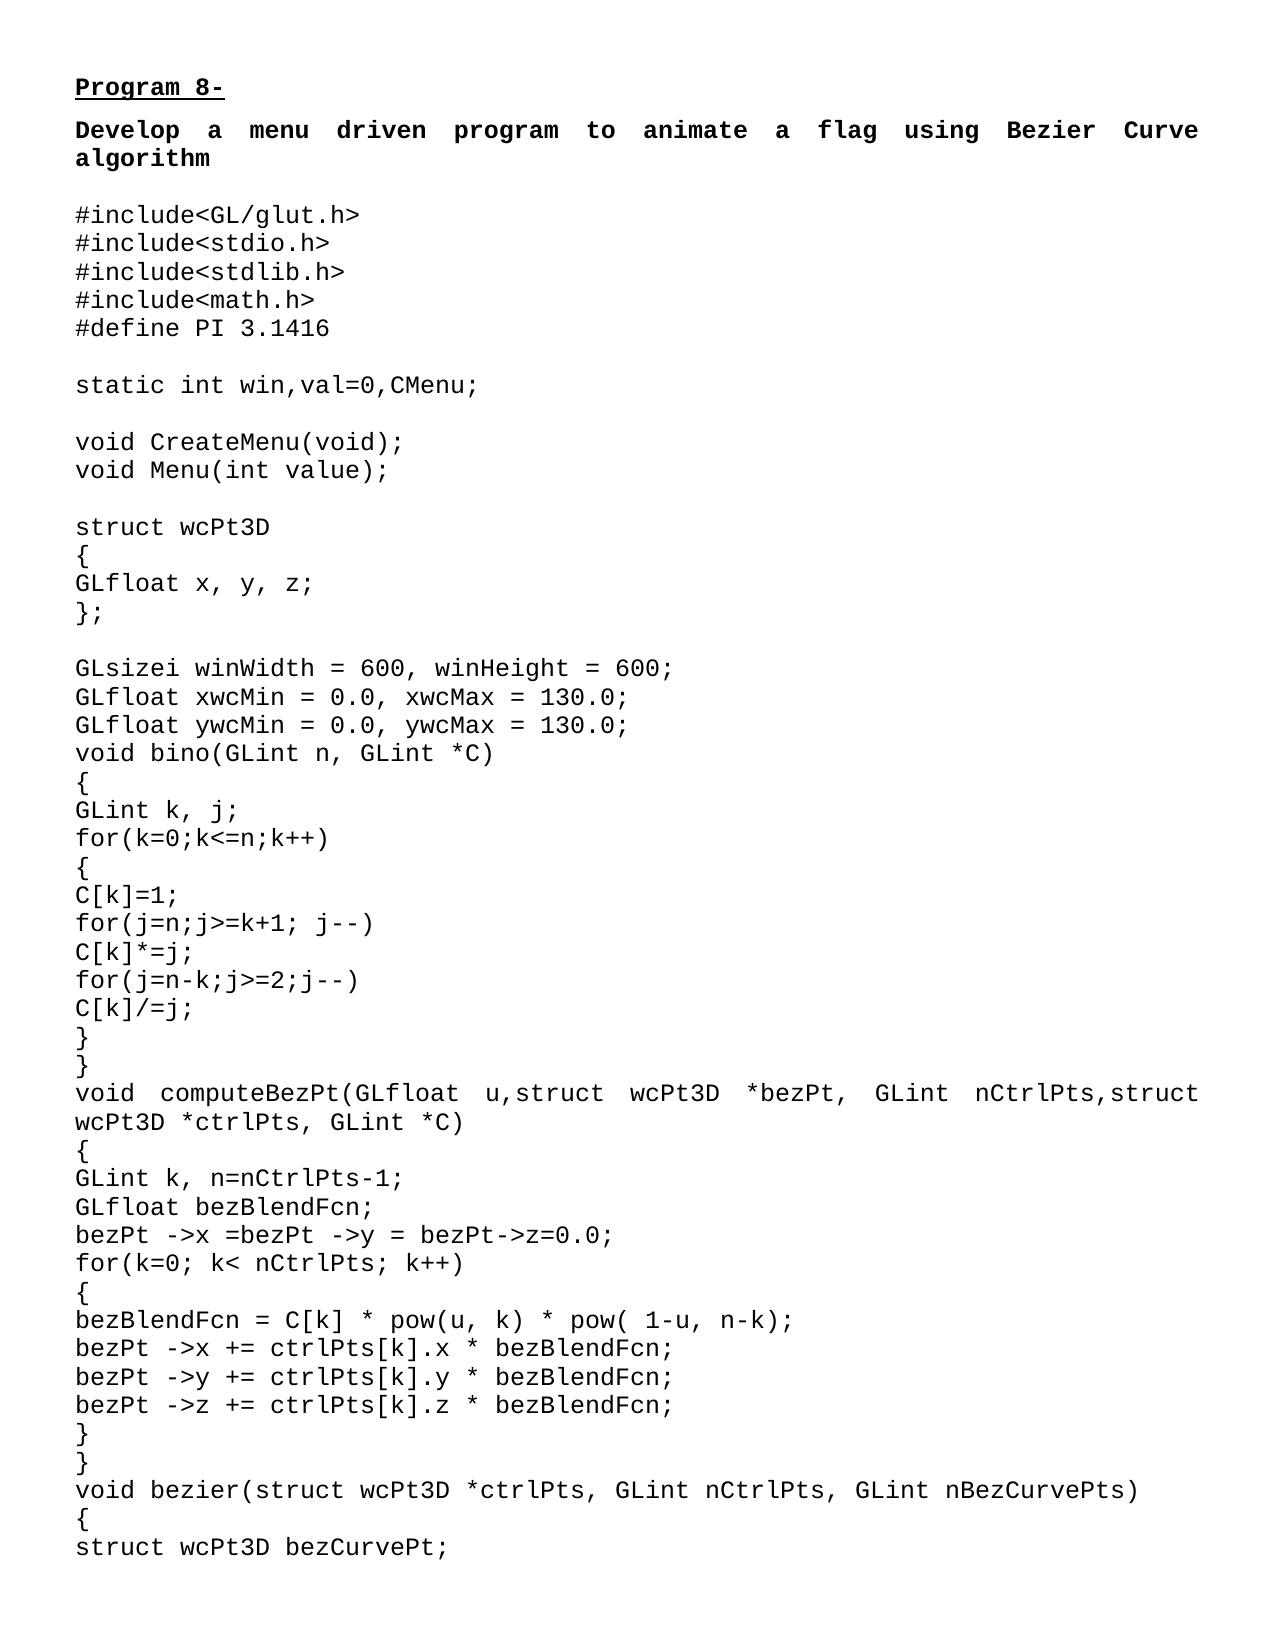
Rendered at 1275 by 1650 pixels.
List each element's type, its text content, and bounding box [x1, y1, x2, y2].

text bezPt ->z += ctrlPts[k].z * bezBlendFcn; [75, 1392, 1200, 1421]
text } [75, 1052, 1200, 1081]
text GLfloat x, y, z; [75, 571, 1200, 599]
text { [75, 542, 1200, 571]
text { [75, 769, 1200, 797]
text for(k=0;k<=n;k++) [75, 826, 1200, 854]
text #include<GL/glut.h> [75, 202, 1200, 231]
text void bino(GLint n, GLint *C) [75, 741, 1200, 769]
text Program 8- [75, 75, 1200, 103]
text GLfloat bezBlendFcn; [75, 1194, 1200, 1222]
text #define PI 3.1416 [75, 316, 1200, 344]
text GLfloat xwcMin = 0.0, xwcMax = 130.0; [75, 684, 1200, 712]
text Develop a menu driven program to animate a flag using Bezier Curve algorithm [75, 117, 1200, 174]
text void Menu(int value); [75, 457, 1200, 486]
text } [75, 1421, 1200, 1449]
text C[k]=1; [75, 882, 1200, 911]
text C[k]*=j; [75, 939, 1200, 967]
text #include<stdio.h> [75, 231, 1200, 259]
text bezPt ->x =bezPt ->y = bezPt->z=0.0; [75, 1222, 1200, 1251]
text { [75, 1137, 1200, 1166]
text for(j=n-k;j>=2;j--) [75, 967, 1200, 996]
text GLint k, j; [75, 797, 1200, 826]
text { [75, 854, 1200, 882]
text struct wcPt3D [75, 514, 1200, 542]
text struct wcPt3D bezCurvePt; [75, 1534, 1200, 1562]
text GLfloat ywcMin = 0.0, ywcMax = 130.0; [75, 712, 1200, 741]
text for(j=n;j>=k+1; j--) [75, 911, 1200, 939]
text #include<math.h> [75, 287, 1200, 316]
text GLint k, n=nCtrlPts-1; [75, 1166, 1200, 1194]
text bezBlendFcn = C[k] * pow(u, k) * pow( 1-u, n-k); [75, 1307, 1200, 1336]
text GLsizei winWidth = 600, winHeight = 600; [75, 656, 1200, 684]
text bezPt ->x += ctrlPts[k].x * bezBlendFcn; [75, 1336, 1200, 1364]
text static int win,val=0,CMenu; [75, 372, 1200, 401]
text void computeBezPt(GLfloat u,struct wcPt3D *bezPt, GLint nCtrlPts,struct wcPt3D *ctrlPts, GLint *C) [75, 1081, 1200, 1137]
text } [75, 1449, 1200, 1477]
text #include<stdlib.h> [75, 259, 1200, 287]
text { [75, 1279, 1200, 1307]
text C[k]/=j; [75, 996, 1200, 1024]
text for(k=0; k< nCtrlPts; k++) [75, 1251, 1200, 1279]
text { [75, 1506, 1200, 1534]
text } [75, 1024, 1200, 1052]
text void bezier(struct wcPt3D *ctrlPts, GLint nCtrlPts, GLint nBezCurvePts) [75, 1477, 1200, 1506]
text void CreateMenu(void); [75, 429, 1200, 457]
text }; [75, 599, 1200, 627]
text bezPt ->y += ctrlPts[k].y * bezBlendFcn; [75, 1364, 1200, 1392]
